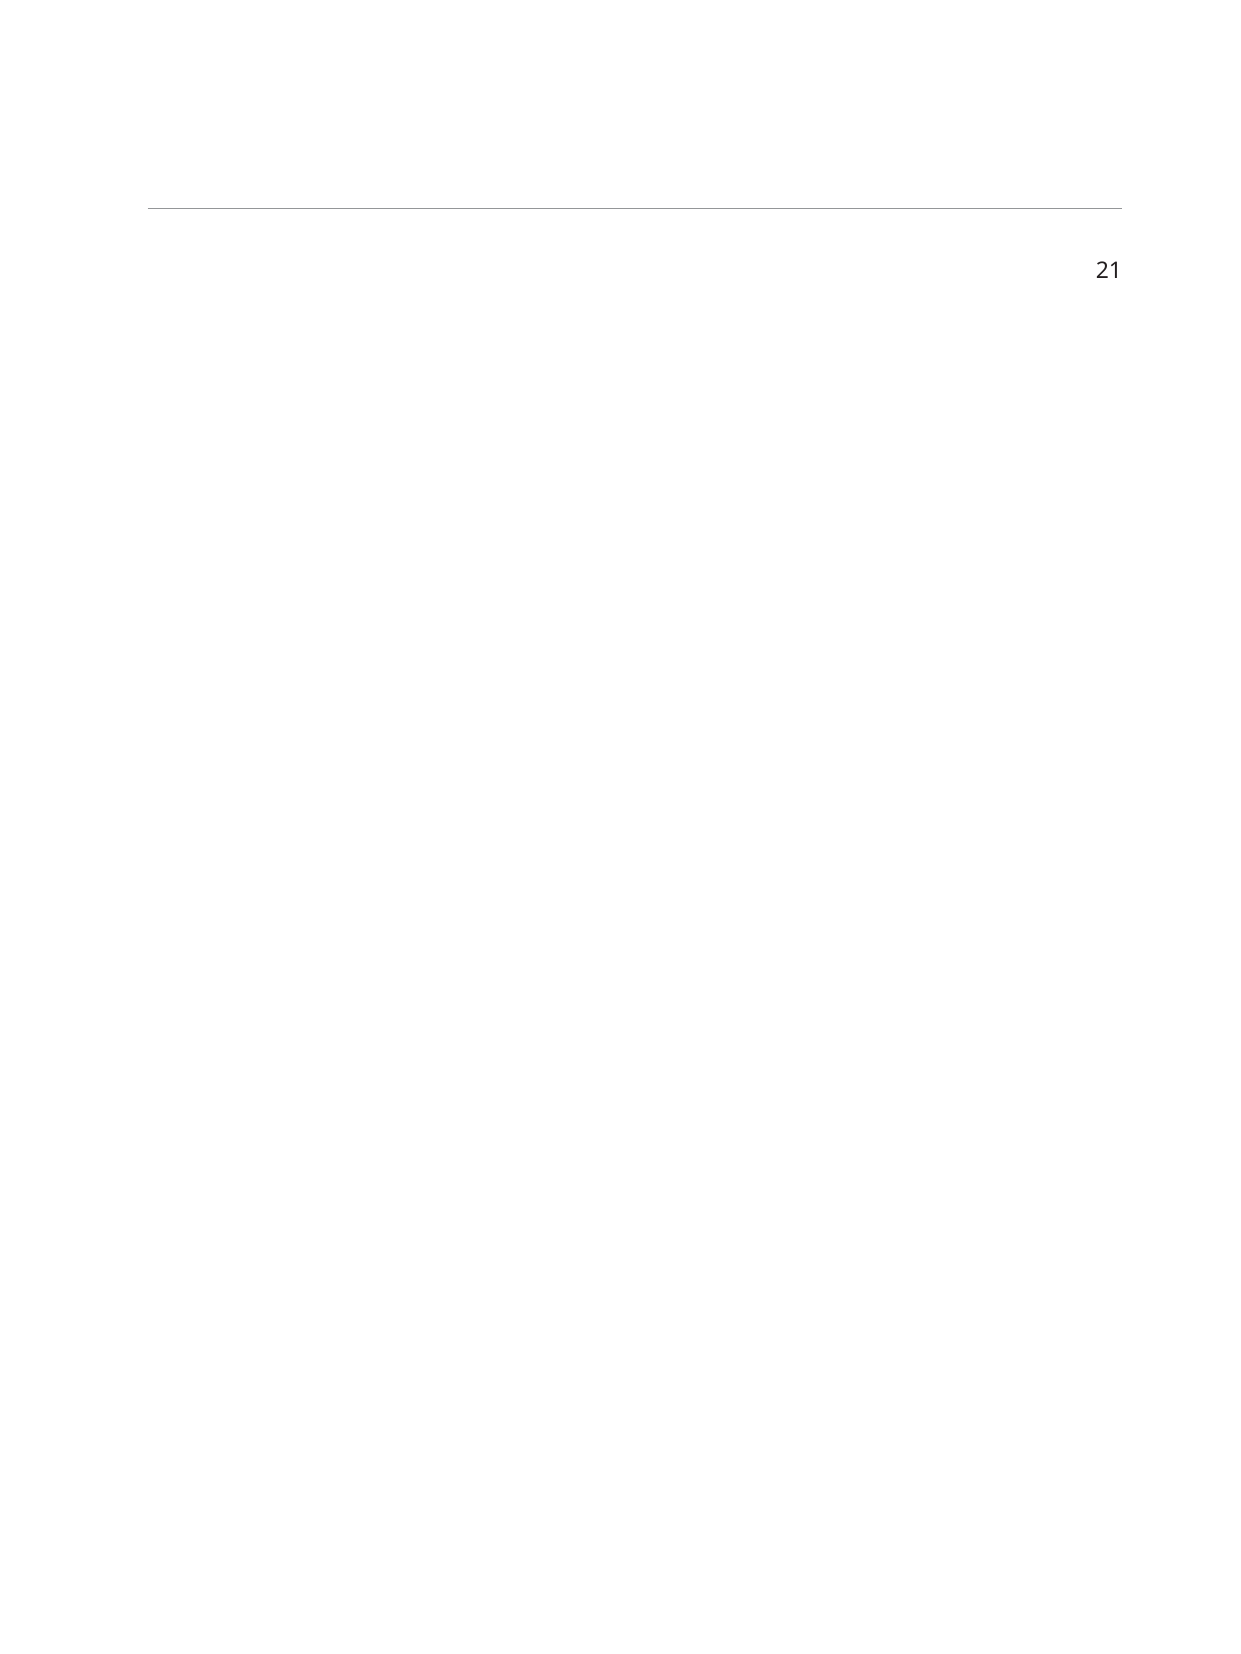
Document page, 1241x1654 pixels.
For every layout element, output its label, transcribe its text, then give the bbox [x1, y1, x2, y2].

text 21 [148, 248, 1138, 285]
